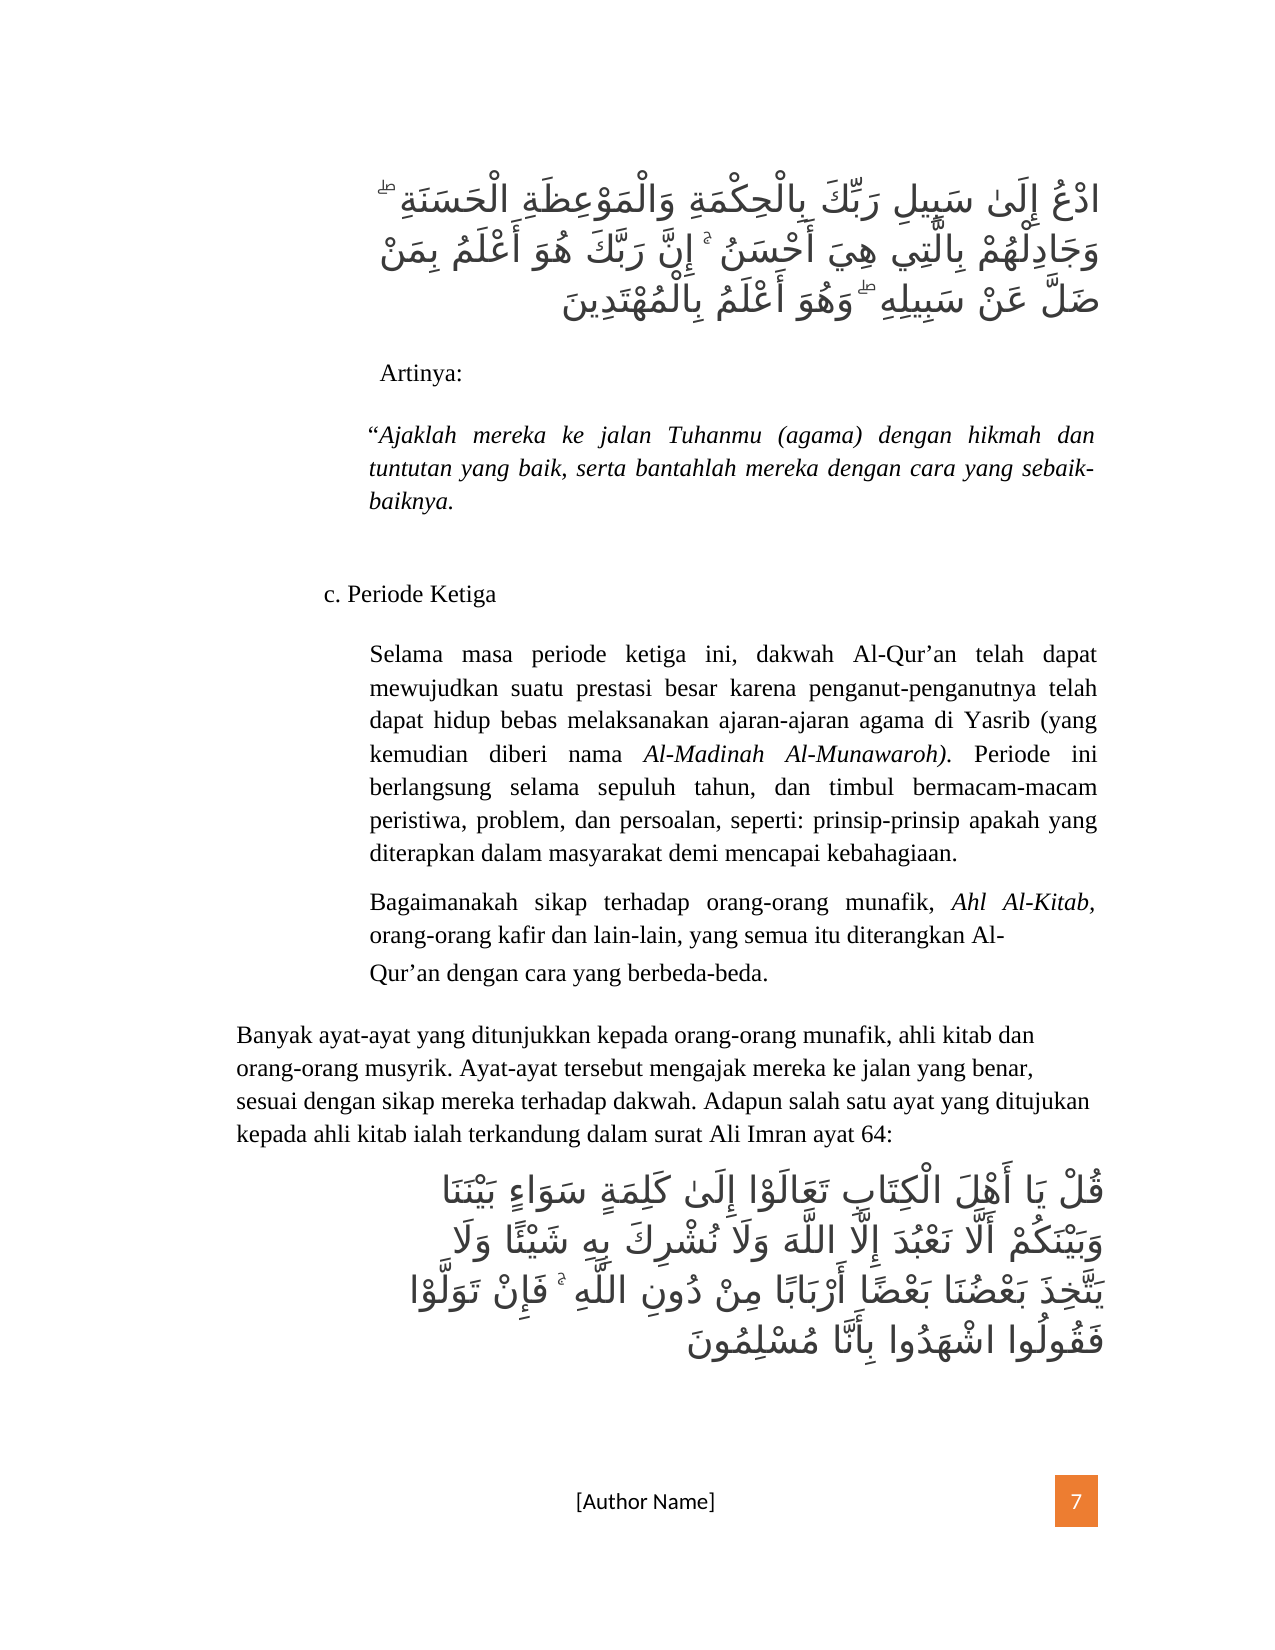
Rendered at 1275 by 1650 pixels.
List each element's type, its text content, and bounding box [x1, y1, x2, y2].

text Qur’an dengan cara yang berbeda-beda. [369, 958, 1098, 987]
text c. Periode Ketiga [323, 579, 1098, 608]
text “Ajaklah mereka ke jalan Tuhanmu (agama) dengan hikmah dan tuntutan yang baik, serta bantahlah mereka dengan cara yang sebaik-baiknya. [368, 420, 1098, 514]
text Selama masa periode ketiga ini, dakwah Al-Qur’an telah dapat mewujudkan suatu prestasi besar karena penganut-penganutnya telah dapat hidup bebas melaksanakan ajaran-ajaran agama di Yasrib (yang kemudian diberi nama Al-Madinah Al-Munawaroh). Periode ini berlangsung selama sepuluh tahun, dan timbul bermacam-macam peristiwa, problem, dan persoalan, seperti: prinsip-prinsip apakah yang diterapkan dalam masyarakat demi mencapai kebahagiaan. [369, 639, 1098, 866]
text قُلْ يَا أَهْلَ الْكِتَابِ تَعَالَوْا إِلَىٰ كَلِمَةٍ سَوَاءٍ بَيْنَنَا وَبَيْنَكُمْ أَلَّا نَعْبُدَ إِلَّا اللَّهَ وَلَا نُشْرِكَ بِهِ شَيْئًا وَلَا يَتَّخِذَ بَعْضُنَا بَعْضًا أَرْبَابًا مِنْ دُونِ اللَّهِ ۚ فَإِنْ تَوَلَّوْا فَقُولُوا اشْهَدُوا بِأَنَّا مُسْلِمُونَ [403, 1169, 1044, 1363]
text Artinya: [379, 358, 1098, 387]
text Bagaimanakah sikap terhadap orang-orang munafik, Ahl Al-Kitab, orang-orang kafir dan lain-lain, yang semua itu diterangkan Al- [369, 887, 1098, 949]
text Banyak ayat-ayat yang ditunjukkan kepada orang-orang munafik, ahli kitab dan orang-orang musyrik. Ayat-ayat tersebut mengajak mereka ke jalan yang benar, sesuai dengan sikap mereka terhadap dakwah. Adapun salah satu ayat yang ditujukan kepada ahli kitab ialah terkandung dalam surat Ali Imran ayat 64: [236, 1020, 1098, 1148]
text ادْعُ إِلَىٰ سَبِيلِ رَبِّكَ بِالْحِكْمَةِ وَالْمَوْعِظَةِ الْحَسَنَةِ ۖ وَجَادِلْهُمْ بِالَّتِي هِيَ أَحْسَنُ ۚ إِنَّ رَبَّكَ هُوَ أَعْلَمُ بِمَنْ ضَلَّ عَنْ سَبِيلِهِ ۖ وَهُوَ أَعْلَمُ بِالْمُهْتَدِينَ [359, 177, 933, 321]
